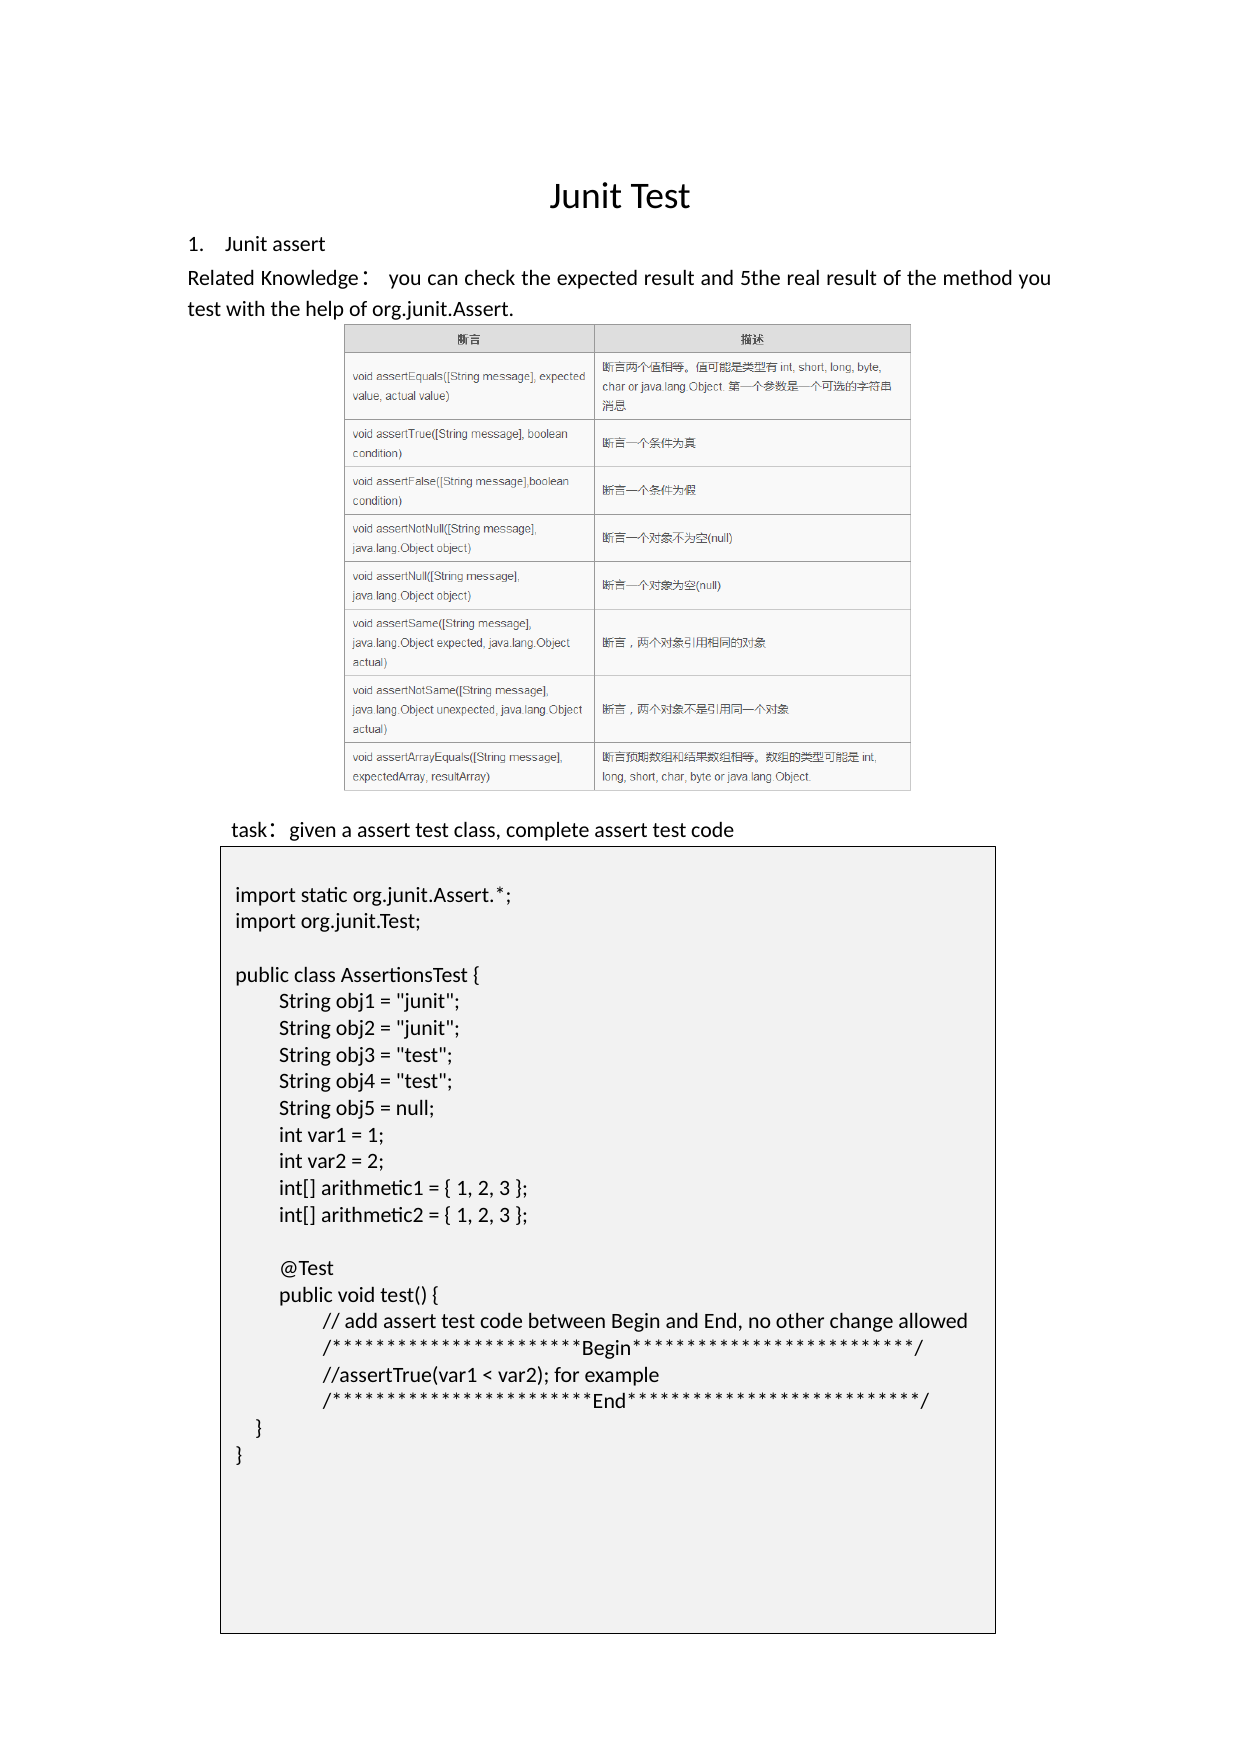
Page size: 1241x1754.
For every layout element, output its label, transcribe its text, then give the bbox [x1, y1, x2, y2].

text Related Knowledge： you can check the expected result and 5the real result of the method you test with the help of org.junit.Assert. [187, 259, 1053, 324]
picture [340, 324, 913, 794]
text Junit Test [187, 162, 1053, 227]
text task：given a assert test class, complete assert test code [187, 812, 1053, 844]
list Junit assert [187, 227, 1053, 259]
